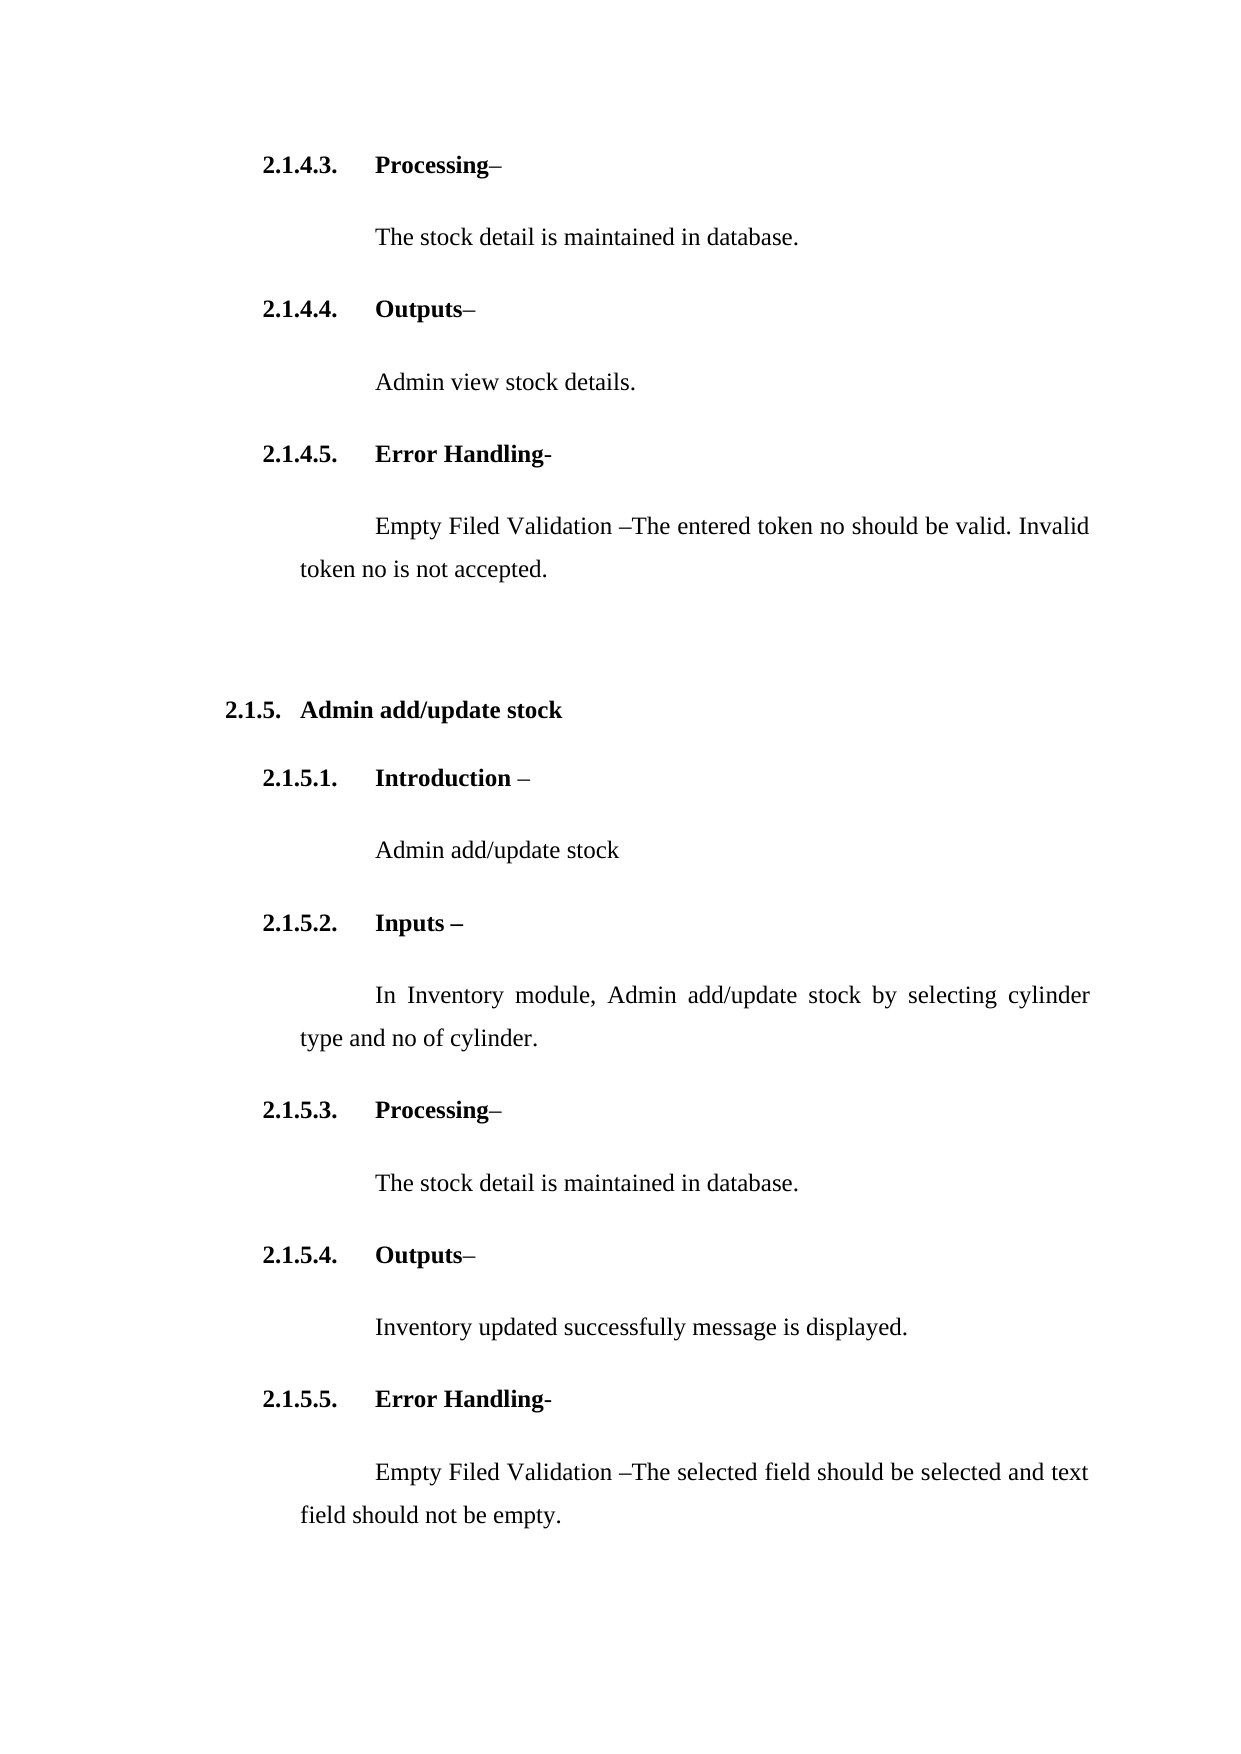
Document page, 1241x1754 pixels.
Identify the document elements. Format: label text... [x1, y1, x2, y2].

text Admin add/update stock [300, 835, 1090, 864]
subtitle Error Handling- [262, 439, 1090, 468]
text Empty Filed Validation –The selected field should be selected and text field should not be empty. [300, 1457, 1090, 1529]
subtitle Outputs– [262, 1240, 1090, 1269]
subtitle Introduction – [262, 763, 1090, 792]
subtitle Admin add/update stock [225, 695, 1090, 724]
text In Inventory module, Admin add/update stock by selecting cylinder type and no of cylinder. [300, 980, 1090, 1052]
subtitle Error Handling- [262, 1384, 1090, 1413]
subtitle Processing– [262, 150, 1090, 179]
subtitle Inputs – [262, 908, 1090, 936]
text Inventory updated successfully message is displayed. [300, 1312, 1090, 1341]
subtitle Processing– [262, 1095, 1090, 1124]
subtitle Outputs– [262, 294, 1090, 323]
text Admin view stock details. [300, 367, 1090, 396]
text Empty Filed Validation –The entered token no should be valid. Invalid token no is not accepted. [300, 511, 1090, 583]
text The stock detail is maintained in database. [300, 1168, 1090, 1196]
text The stock detail is maintained in database. [300, 222, 1090, 251]
